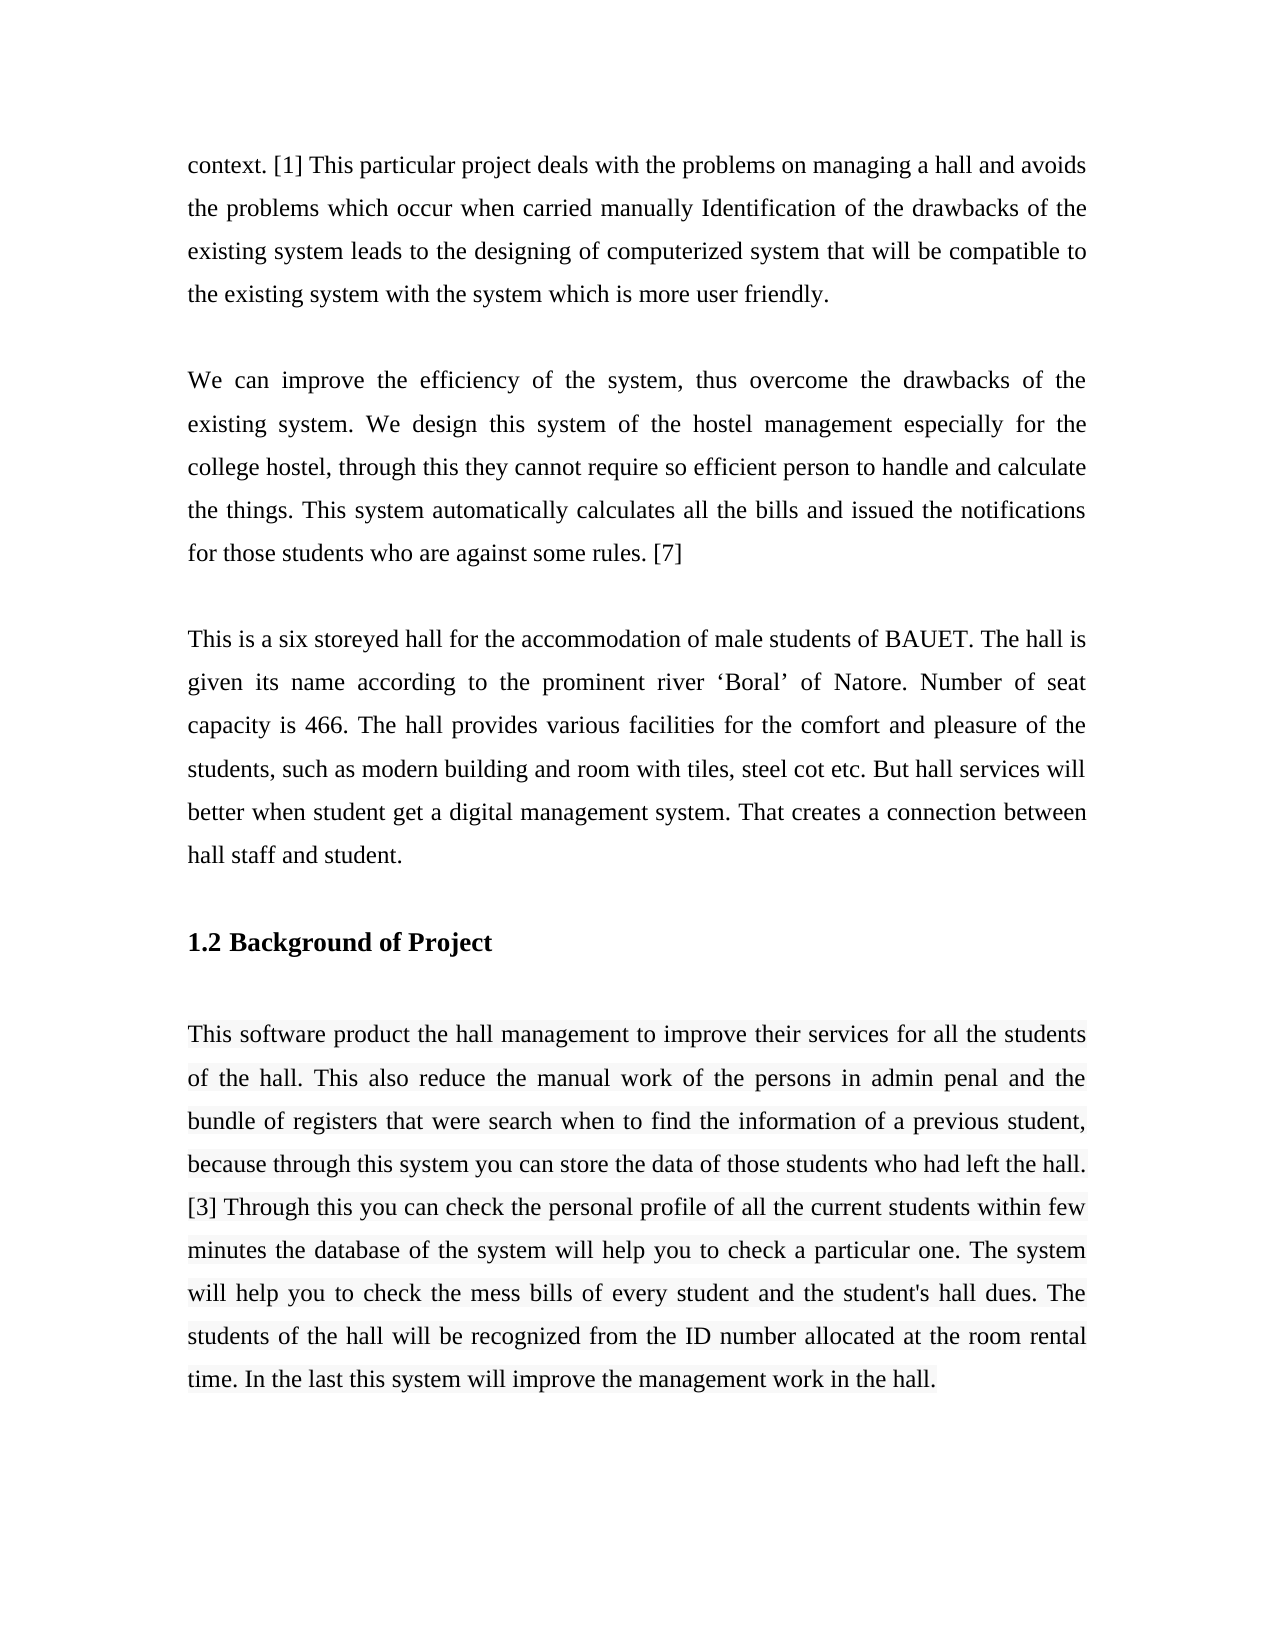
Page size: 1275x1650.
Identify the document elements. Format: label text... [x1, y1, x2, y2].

list Background of Project [187, 926, 1087, 957]
text This software product the hall management to improve their services for all the students of the hall. This also reduce the manual work of the persons in admin penal and the bundle of registers that were search when to find the information of a previous student, because through this system you can store the data of those students who had left the hall. [3] Through this you can check the personal profile of all the current students within few minutes the database of the system will help you to check a particular one. The system will help you to check the mess bills of every student and the student's hall dues. The students of the hall will be recognized from the ID number allocated at the room rental time. In the last this system will improve the management work in the hall. [187, 1029, 1087, 1112]
text This is a six storeyed hall for the accommodation of male students of BAUET. The hall is given its name according to the prominent river ‘Boral’ of Natore. Number of seat capacity is 466. The hall provides various facilities for the comfort and pleasure of the students, such as modern building and room with tiles, steel cot etc. But hall services will better when student get a digital management system. That creates a connection between hall staff and student. [187, 634, 1087, 803]
text This software product the hall management to improve their services for all the students of the hall. This also reduce the manual work of the persons in admin penal and the bundle of registers that were search when to find the information of a previous student, because through this system you can store the data of those students who had left the hall. [3] Through this you can check the personal profile of all the current students within few minutes the database of the system will help you to check a particular one. The system will help you to check the mess bills of every student and the student's hall dues. The students of the hall will be recognized from the ID number allocated at the room rental time. In the last this system will improve the management work in the hall. [187, 1156, 1087, 1393]
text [187, 150, 1087, 308]
text This is a six storeyed hall for the accommodation of male students of BAUET. The hall is given its name according to the prominent river ‘Boral’ of Natore. Number of seat capacity is 466. The hall provides various facilities for the comfort and pleasure of the students, such as modern building and room with tiles, steel cot etc. But hall services will better when student get a digital management system. That creates a connection between hall staff and student. [187, 804, 1087, 869]
text We can improve the efficiency of the system, thus overcome the drawbacks of the existing system. We design this system of the hostel management especially for the college hostel, through this they cannot require so efficient person to handle and calculate the things. This system automatically calculates all the bills and issued the notifications for those students who are against some rules. [7] [187, 366, 1087, 567]
